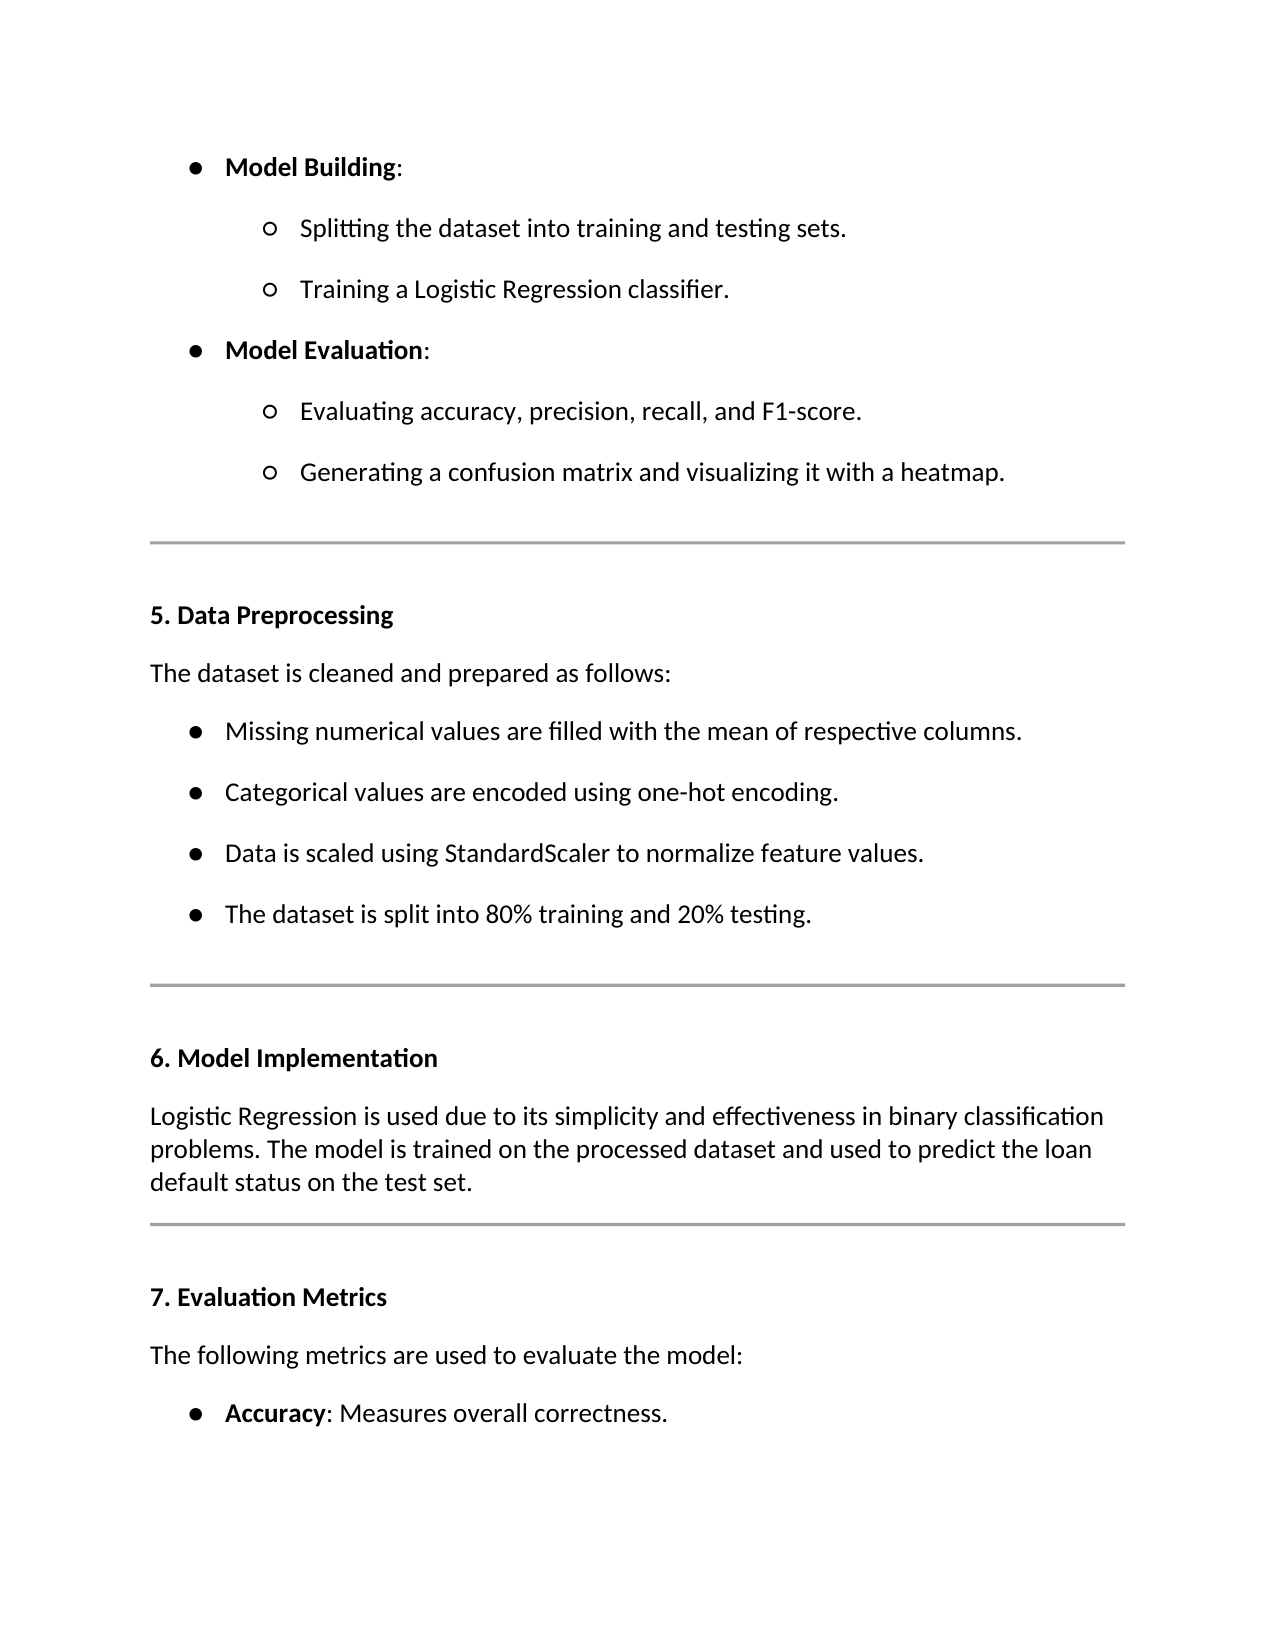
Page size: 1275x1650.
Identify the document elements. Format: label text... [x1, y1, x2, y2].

text The dataset is cleaned and prepared as follows: [150, 656, 1125, 689]
list Missing numerical values are filled with the mean of respective columns. [187, 714, 1125, 776]
list Model Evaluation: [187, 333, 1125, 394]
text 6. Model Implementation [150, 1041, 1125, 1074]
list Model Building: [187, 150, 1125, 211]
text 5. Data Preprocessing [150, 598, 1125, 631]
list Generating a confusion matrix and visualizing it with a heatmap. [262, 455, 1125, 516]
list The dataset is split into 80% training and 20% testing. [187, 898, 1125, 959]
text The following metrics are used to evaluate the model: [150, 1338, 1125, 1371]
text 7. Evaluation Metrics [150, 1280, 1125, 1313]
list Categorical values are encoded using one-hot encoding. [187, 776, 1125, 837]
list Evaluating accuracy, precision, recall, and F1-score. [262, 394, 1125, 455]
list Splitting the dataset into training and testing sets. [262, 211, 1125, 272]
list Accuracy: Measures overall correctness. [187, 1396, 1125, 1457]
list Training a Logistic Regression classifier. [262, 272, 1125, 333]
text Logistic Regression is used due to its simplicity and effectiveness in binary classification problems. The model is trained on the processed dataset and used to predict the loan default status on the test set. [150, 1099, 1125, 1198]
list Data is scaled using StandardScaler to normalize feature values. [187, 837, 1125, 898]
